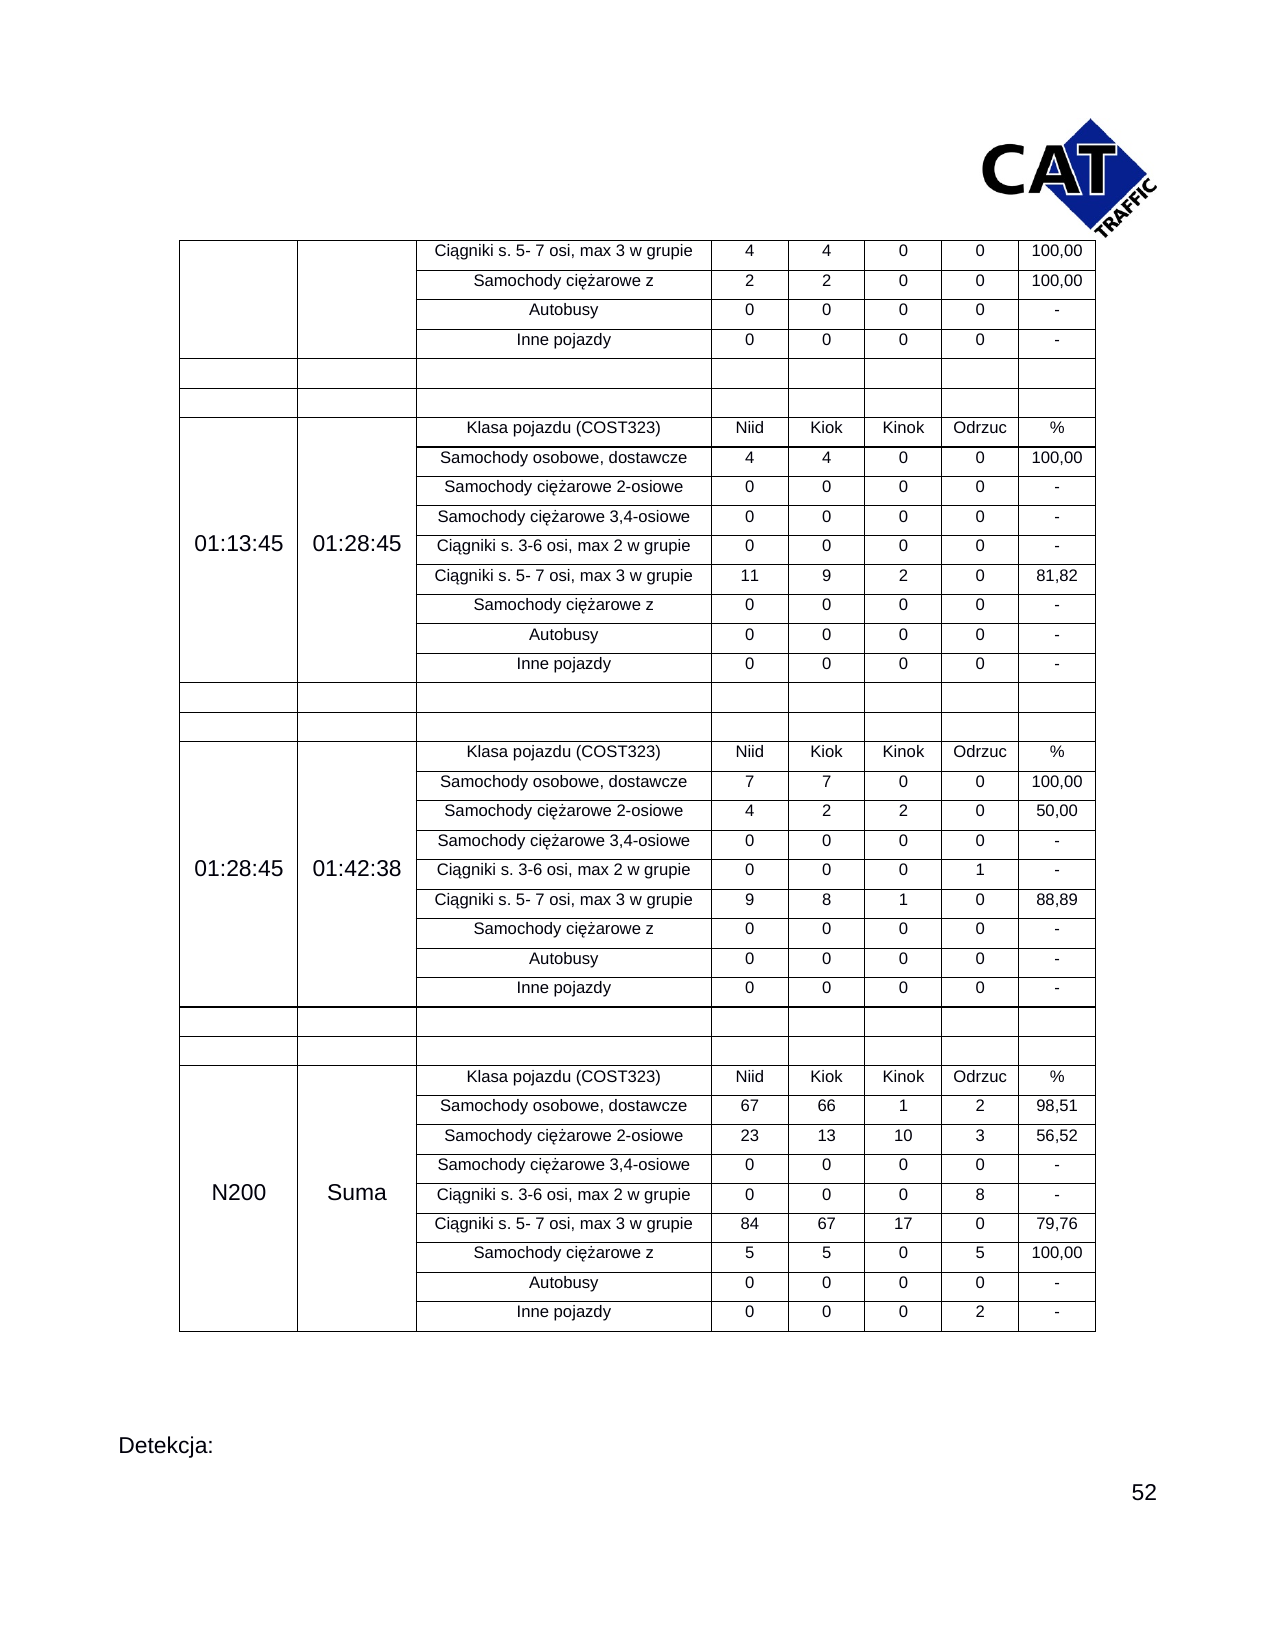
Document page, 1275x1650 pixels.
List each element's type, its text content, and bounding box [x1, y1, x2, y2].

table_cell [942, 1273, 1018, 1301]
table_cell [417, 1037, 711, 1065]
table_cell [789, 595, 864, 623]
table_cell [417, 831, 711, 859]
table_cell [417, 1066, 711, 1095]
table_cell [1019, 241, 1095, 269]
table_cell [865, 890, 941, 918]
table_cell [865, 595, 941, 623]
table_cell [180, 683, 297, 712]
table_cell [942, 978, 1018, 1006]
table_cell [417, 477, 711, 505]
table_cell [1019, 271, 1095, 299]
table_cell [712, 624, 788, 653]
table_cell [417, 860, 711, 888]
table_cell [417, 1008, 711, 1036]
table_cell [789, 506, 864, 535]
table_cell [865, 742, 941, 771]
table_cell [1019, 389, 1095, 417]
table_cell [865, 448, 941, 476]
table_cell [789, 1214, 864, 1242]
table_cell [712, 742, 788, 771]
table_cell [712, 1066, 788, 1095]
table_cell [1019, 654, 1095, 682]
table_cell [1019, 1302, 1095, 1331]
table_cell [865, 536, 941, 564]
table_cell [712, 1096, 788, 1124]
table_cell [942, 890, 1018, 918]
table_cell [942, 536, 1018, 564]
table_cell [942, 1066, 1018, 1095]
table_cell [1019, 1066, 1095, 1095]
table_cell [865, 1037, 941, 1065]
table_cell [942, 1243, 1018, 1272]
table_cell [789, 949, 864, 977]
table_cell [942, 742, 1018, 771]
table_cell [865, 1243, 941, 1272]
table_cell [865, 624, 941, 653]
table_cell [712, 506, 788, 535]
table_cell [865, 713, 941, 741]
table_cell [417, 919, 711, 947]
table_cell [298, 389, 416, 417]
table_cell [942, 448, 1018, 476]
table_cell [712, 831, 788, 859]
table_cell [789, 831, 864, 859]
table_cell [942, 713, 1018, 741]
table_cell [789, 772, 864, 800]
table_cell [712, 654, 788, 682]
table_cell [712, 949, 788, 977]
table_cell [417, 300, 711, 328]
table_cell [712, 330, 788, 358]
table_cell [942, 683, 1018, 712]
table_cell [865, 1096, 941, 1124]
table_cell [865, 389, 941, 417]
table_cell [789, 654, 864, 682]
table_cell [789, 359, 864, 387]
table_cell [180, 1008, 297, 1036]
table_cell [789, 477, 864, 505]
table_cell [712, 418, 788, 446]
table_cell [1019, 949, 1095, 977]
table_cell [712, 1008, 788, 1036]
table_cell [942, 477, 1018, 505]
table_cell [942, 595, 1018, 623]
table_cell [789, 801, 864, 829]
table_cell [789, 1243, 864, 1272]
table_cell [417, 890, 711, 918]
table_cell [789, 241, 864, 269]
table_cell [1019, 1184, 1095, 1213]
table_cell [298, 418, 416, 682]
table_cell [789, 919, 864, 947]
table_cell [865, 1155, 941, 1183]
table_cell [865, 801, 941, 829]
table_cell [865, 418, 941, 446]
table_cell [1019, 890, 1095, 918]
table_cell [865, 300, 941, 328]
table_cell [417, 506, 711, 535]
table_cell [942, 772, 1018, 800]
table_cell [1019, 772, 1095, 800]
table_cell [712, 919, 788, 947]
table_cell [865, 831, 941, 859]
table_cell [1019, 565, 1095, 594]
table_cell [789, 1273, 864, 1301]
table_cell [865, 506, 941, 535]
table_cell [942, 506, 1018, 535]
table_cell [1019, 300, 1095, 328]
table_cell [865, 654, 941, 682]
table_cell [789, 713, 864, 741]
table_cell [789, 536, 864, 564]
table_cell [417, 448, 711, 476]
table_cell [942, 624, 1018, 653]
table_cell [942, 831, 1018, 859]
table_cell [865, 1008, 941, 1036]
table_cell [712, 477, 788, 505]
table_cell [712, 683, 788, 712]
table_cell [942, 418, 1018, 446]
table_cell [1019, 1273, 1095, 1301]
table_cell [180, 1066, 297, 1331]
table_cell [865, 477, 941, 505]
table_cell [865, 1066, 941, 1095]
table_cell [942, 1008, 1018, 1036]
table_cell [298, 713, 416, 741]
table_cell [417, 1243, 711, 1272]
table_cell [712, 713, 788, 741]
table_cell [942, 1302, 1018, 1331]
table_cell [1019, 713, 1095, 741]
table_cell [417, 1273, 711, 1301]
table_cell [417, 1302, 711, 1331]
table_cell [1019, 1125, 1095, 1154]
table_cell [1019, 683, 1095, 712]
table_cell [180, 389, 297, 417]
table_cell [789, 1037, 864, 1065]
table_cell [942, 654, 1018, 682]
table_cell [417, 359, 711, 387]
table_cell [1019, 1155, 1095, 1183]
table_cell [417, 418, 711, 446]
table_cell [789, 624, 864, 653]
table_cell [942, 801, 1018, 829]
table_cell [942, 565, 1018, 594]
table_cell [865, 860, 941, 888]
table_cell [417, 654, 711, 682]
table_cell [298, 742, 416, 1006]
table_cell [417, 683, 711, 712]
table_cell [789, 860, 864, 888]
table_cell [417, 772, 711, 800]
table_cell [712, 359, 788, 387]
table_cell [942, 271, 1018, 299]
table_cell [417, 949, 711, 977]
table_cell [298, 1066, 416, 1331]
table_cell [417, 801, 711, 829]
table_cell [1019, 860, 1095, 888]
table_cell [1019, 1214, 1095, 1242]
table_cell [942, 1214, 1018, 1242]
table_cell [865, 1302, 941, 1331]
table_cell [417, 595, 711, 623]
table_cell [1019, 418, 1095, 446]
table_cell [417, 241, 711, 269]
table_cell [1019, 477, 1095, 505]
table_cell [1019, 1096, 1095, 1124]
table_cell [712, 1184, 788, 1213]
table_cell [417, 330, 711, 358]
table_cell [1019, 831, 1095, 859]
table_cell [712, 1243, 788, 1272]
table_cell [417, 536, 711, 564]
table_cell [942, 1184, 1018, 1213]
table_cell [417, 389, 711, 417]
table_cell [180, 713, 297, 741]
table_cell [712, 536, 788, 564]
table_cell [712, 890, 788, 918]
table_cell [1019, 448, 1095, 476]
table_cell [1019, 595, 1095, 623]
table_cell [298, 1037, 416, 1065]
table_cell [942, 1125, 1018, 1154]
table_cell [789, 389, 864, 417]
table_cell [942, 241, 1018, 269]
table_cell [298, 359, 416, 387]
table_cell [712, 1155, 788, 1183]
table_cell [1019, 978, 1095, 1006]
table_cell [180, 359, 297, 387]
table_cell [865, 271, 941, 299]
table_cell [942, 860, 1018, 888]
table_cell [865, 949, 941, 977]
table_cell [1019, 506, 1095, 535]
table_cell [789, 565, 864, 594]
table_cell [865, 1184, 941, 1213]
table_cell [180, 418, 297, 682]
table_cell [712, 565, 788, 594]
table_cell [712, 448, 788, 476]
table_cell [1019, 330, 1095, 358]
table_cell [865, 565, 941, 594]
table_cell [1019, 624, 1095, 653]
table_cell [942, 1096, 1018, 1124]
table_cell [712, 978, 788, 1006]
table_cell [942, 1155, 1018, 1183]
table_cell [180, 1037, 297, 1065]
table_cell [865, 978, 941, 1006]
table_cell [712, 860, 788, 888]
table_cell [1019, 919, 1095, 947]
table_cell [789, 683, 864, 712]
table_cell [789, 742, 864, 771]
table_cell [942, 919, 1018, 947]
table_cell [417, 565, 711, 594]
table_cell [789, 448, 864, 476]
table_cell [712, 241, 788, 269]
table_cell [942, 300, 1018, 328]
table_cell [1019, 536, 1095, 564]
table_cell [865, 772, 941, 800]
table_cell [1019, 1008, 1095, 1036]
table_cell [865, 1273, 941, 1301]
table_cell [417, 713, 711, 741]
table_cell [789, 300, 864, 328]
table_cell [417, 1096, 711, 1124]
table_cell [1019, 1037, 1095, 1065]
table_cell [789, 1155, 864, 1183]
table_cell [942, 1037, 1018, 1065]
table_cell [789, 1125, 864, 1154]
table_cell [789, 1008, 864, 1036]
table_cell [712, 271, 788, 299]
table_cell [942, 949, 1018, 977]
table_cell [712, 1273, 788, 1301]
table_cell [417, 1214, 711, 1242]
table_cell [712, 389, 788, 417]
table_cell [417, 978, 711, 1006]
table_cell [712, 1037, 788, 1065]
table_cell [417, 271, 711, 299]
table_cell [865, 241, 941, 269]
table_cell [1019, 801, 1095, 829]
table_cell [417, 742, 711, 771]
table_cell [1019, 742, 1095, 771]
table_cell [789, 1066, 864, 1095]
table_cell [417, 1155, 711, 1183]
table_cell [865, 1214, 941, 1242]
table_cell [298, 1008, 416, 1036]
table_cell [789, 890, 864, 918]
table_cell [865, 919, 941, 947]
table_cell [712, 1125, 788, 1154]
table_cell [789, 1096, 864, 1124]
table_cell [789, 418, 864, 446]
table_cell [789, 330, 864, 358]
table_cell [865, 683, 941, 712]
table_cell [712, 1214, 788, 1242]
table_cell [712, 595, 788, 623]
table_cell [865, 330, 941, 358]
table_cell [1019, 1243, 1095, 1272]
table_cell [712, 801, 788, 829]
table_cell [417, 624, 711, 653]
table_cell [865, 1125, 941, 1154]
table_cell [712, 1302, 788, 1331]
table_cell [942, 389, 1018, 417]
picture [978, 118, 1157, 240]
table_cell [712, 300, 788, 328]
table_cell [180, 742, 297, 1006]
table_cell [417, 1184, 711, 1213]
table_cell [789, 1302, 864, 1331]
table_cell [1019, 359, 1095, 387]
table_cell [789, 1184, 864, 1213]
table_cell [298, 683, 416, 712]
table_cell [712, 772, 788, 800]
text Detekcja: [118, 1432, 1157, 1458]
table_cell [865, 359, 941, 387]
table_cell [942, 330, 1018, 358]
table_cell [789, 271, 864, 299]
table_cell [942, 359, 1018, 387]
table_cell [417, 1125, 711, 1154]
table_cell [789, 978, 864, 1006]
